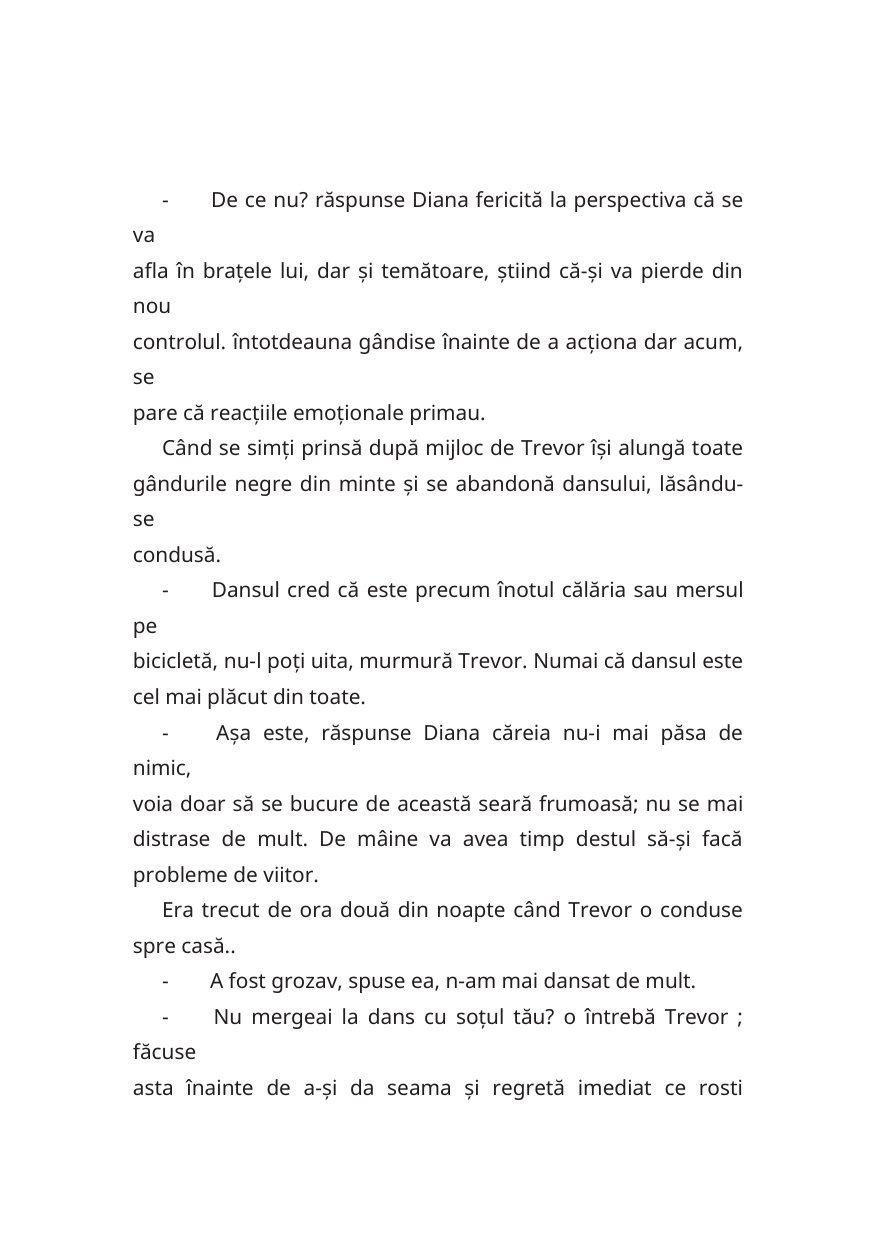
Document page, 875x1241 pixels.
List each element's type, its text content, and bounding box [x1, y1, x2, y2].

text Când se simţi prinsă după mijloc de Trevor îşi alungă toate gândurile negre din minte şi se abandonă dansului, lăsându-se condusă. [133, 427, 744, 569]
list Dansul cred că este precum înotul călăria sau mersul pe bicicletă, nu-l poţi uita, murmură Trevor. Numai că dansul este cel mai plăcut din toate. [133, 569, 744, 712]
text Era trecut de ora două din noapte când Trevor o conduse spre casă.. [133, 889, 744, 960]
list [133, 996, 744, 1102]
list Aşa este, răspunse Diana căreia nu-i mai păsa de nimic, voia doar să se bucure de această seară frumoasă; nu se mai distrase de mult. De mâine va avea timp destul să-şi facă probleme de viitor. [133, 712, 744, 889]
list De ce nu? răspunse Diana fericită la perspectiva că se va afla în braţele lui, dar şi temătoare, ştiind că-şi va pierde din nou controlul. întotdeauna gândise înainte de a acţiona dar acum, se pare că reacţiile emoţionale primau. [133, 179, 744, 427]
list A fost grozav, spuse ea, n-am mai dansat de mult. [133, 960, 746, 996]
